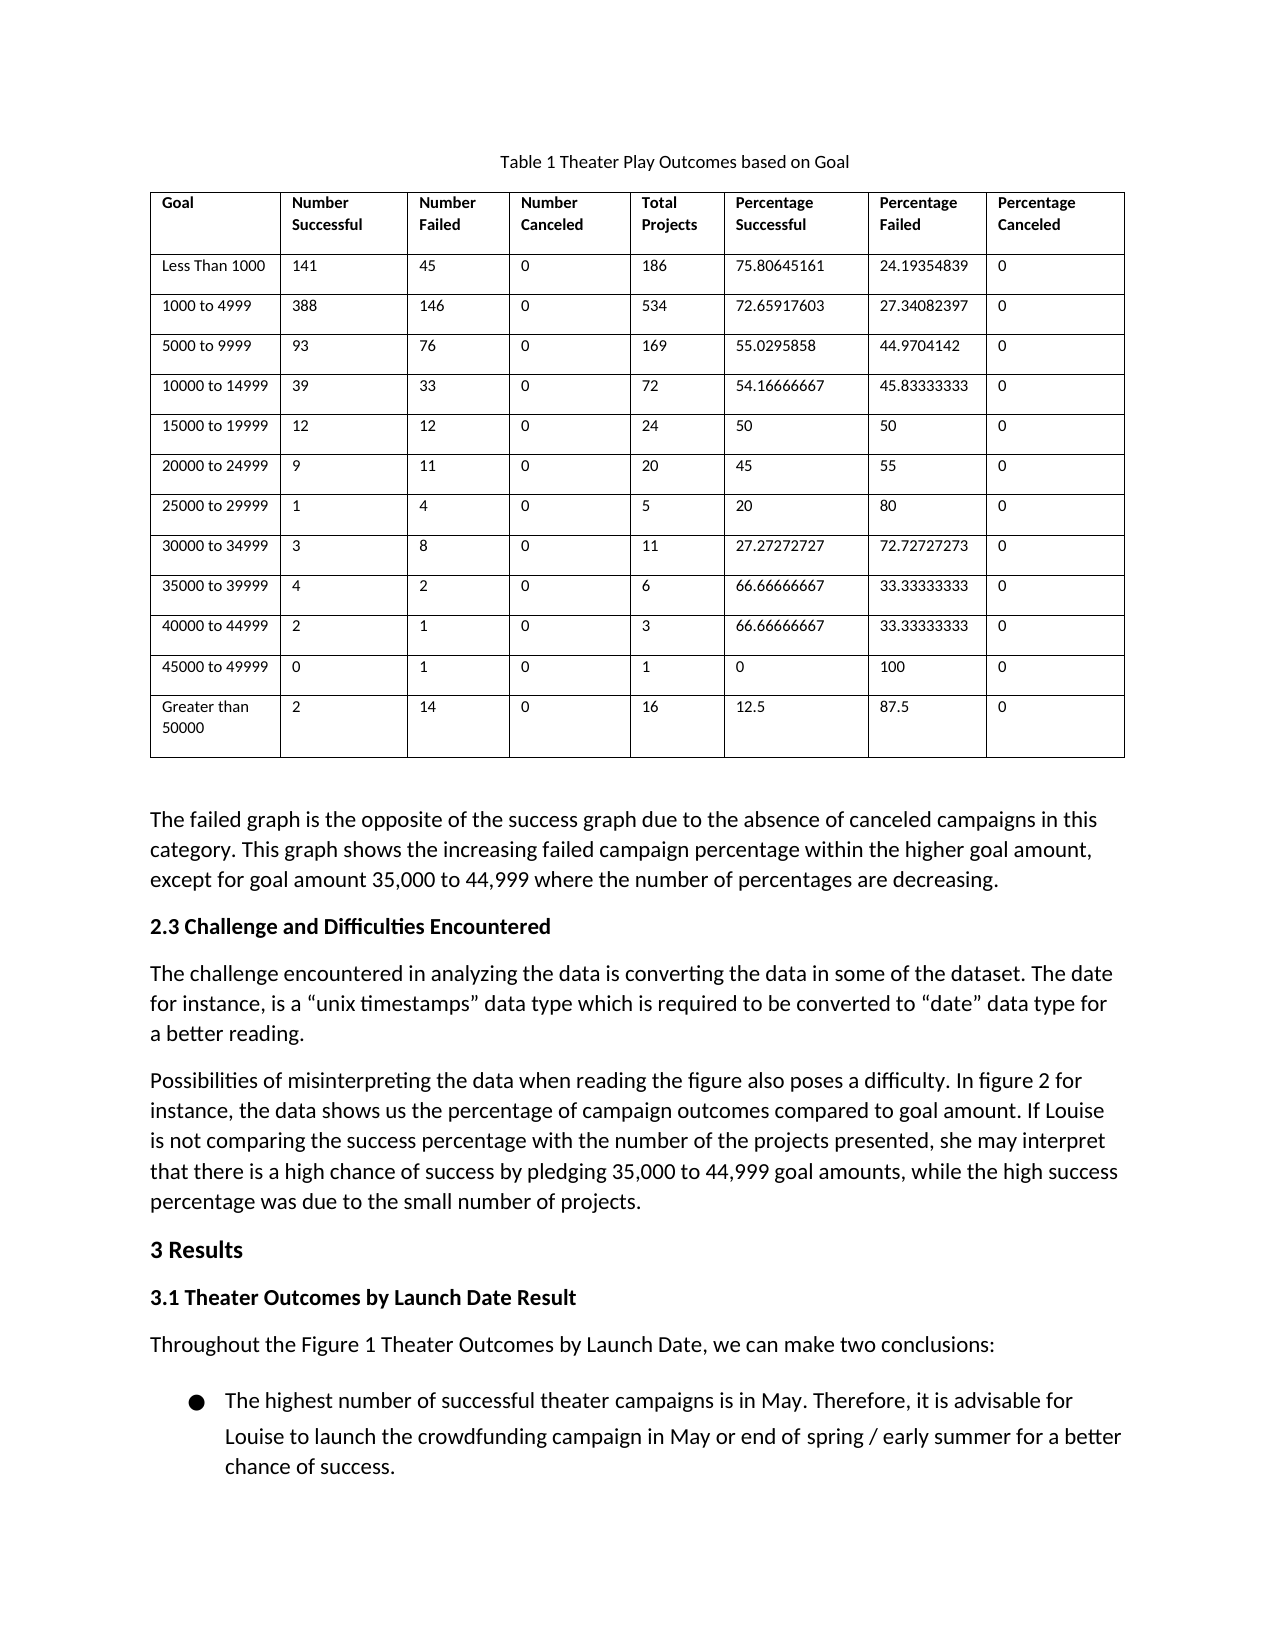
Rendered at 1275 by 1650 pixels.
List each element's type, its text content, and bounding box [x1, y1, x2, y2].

table_cell 0 [725, 656, 868, 695]
table_header Percentage Canceled [987, 193, 1124, 254]
table_cell 9 [281, 455, 407, 494]
table_cell 11 [631, 536, 724, 574]
text The challenge encountered in analyzing the data is converting the data in some of the dataset. The date for instance, is a “unix timestamps” data type which is required to be converted to “date” data type for a better reading. [150, 959, 1125, 1047]
table_cell 25000 to 29999 [151, 495, 280, 534]
table_cell 3 [281, 536, 407, 574]
table_cell 27.27272727 [725, 536, 868, 574]
table_cell Greater than 50000 [151, 696, 280, 757]
table_cell 388 [281, 295, 407, 334]
text The failed graph is the opposite of the success graph due to the absence of canceled campaigns in this category. This graph shows the increasing failed campaign percentage within the higher goal amount, except for goal amount 35,000 to 44,999 where the number of percentages are decreasing. [150, 805, 1125, 893]
text 3.1 Theater Outcomes by Launch Date Result [150, 1283, 1125, 1312]
table_cell Less Than 1000 [151, 255, 280, 294]
table_cell 2 [408, 576, 509, 615]
table_cell 0 [510, 295, 630, 334]
table_cell 75.80645161 [725, 255, 868, 294]
table_cell 80 [869, 495, 986, 534]
table_cell 0 [510, 696, 630, 757]
table_cell 0 [987, 536, 1124, 574]
table_cell 55 [869, 455, 986, 494]
table_cell 50 [725, 415, 868, 454]
table_cell 0 [987, 616, 1124, 655]
table_cell 141 [281, 255, 407, 294]
table_cell 0 [987, 415, 1124, 454]
table_cell 169 [631, 335, 724, 374]
table_cell 33.33333333 [869, 576, 986, 615]
text 3 Results [150, 1234, 1125, 1264]
table_cell 40000 to 44999 [151, 616, 280, 655]
table_cell 54.16666667 [725, 375, 868, 414]
table_cell 93 [281, 335, 407, 374]
table_cell 76 [408, 335, 509, 374]
table_cell 20000 to 24999 [151, 455, 280, 494]
table_cell 1 [408, 656, 509, 695]
table_cell 66.66666667 [725, 616, 868, 655]
table_header Percentage Failed [869, 193, 986, 254]
table_cell 0 [987, 696, 1124, 757]
table_cell 12 [408, 415, 509, 454]
table_cell 8 [408, 536, 509, 574]
table_cell 2 [281, 696, 407, 757]
table_cell 5000 to 9999 [151, 335, 280, 374]
table_cell 55.0295858 [725, 335, 868, 374]
table_cell 0 [987, 335, 1124, 374]
table_cell 10000 to 14999 [151, 375, 280, 414]
table_cell 0 [987, 455, 1124, 494]
table_cell 3 [631, 616, 724, 655]
table_cell 0 [510, 576, 630, 615]
table_cell 24.19354839 [869, 255, 986, 294]
table_cell 1 [631, 656, 724, 695]
table_cell 30000 to 34999 [151, 536, 280, 574]
table_cell 0 [510, 616, 630, 655]
table_cell 0 [510, 656, 630, 695]
table_cell 2 [281, 616, 407, 655]
table_cell 39 [281, 375, 407, 414]
table_cell 146 [408, 295, 509, 334]
table_cell 35000 to 39999 [151, 576, 280, 615]
table_cell 45000 to 49999 [151, 656, 280, 695]
table_cell 16 [631, 696, 724, 757]
table_cell 11 [408, 455, 509, 494]
table_header Goal [151, 193, 280, 254]
table_cell 0 [510, 255, 630, 294]
table_cell 0 [987, 255, 1124, 294]
table_cell 45 [725, 455, 868, 494]
table_cell 0 [281, 656, 407, 695]
table_header Number Failed [408, 193, 509, 254]
table_cell 534 [631, 295, 724, 334]
table_cell 186 [631, 255, 724, 294]
table_header Percentage Successful [725, 193, 868, 254]
table_cell 6 [631, 576, 724, 615]
table_cell 12 [281, 415, 407, 454]
table_cell 1 [281, 495, 407, 534]
table_cell 72.72727273 [869, 536, 986, 574]
table_cell 1000 to 4999 [151, 295, 280, 334]
table_cell 4 [281, 576, 407, 615]
table_cell 0 [987, 656, 1124, 695]
table_cell 24 [631, 415, 724, 454]
table_cell 87.5 [869, 696, 986, 757]
table_cell 20 [631, 455, 724, 494]
table_header Number Successful [281, 193, 407, 254]
table_cell 5 [631, 495, 724, 534]
table_cell 0 [510, 536, 630, 574]
table_cell 72.65917603 [725, 295, 868, 334]
table_cell 0 [987, 576, 1124, 615]
table_cell 72 [631, 375, 724, 414]
table_header Total Projects [631, 193, 724, 254]
table_cell 15000 to 19999 [151, 415, 280, 454]
text Throughout the Figure 1 Theater Outcomes by Launch Date, we can make two conclusions: [150, 1330, 1125, 1358]
text 2.3 Challenge and Difficulties Encountered [150, 912, 1125, 940]
table_cell 33 [408, 375, 509, 414]
table_cell 27.34082397 [869, 295, 986, 334]
table_cell 50 [869, 415, 986, 454]
table_cell 1 [408, 616, 509, 655]
table_cell 0 [510, 415, 630, 454]
list The highest number of successful theater campaigns is in May. Therefore, it is advisable for Louise to launch the crowdfunding campaign in May or end of spring / early summer for a better chance of success. [187, 1377, 1125, 1480]
text Table 1 Theater Play Outcomes based on Goal [150, 150, 1125, 173]
table_cell 4 [408, 495, 509, 534]
table_cell 0 [510, 375, 630, 414]
table_cell 0 [510, 455, 630, 494]
table_cell 0 [987, 495, 1124, 534]
table_cell 0 [987, 295, 1124, 334]
table_cell 0 [510, 335, 630, 374]
table_cell 44.9704142 [869, 335, 986, 374]
text Possibilities of misinterpreting the data when reading the figure also poses a difficulty. In figure 2 for instance, the data shows us the percentage of campaign outcomes compared to goal amount. If Louise is not comparing the success percentage with the number of the projects presented, she may interpret that there is a high chance of success by pledging 35,000 to 44,999 goal amounts, while the high success percentage was due to the small number of projects. [150, 1066, 1125, 1215]
table_cell 66.66666667 [725, 576, 868, 615]
table_cell 12.5 [725, 696, 868, 757]
table_cell 14 [408, 696, 509, 757]
table_cell 0 [987, 375, 1124, 414]
table_header Number Canceled [510, 193, 630, 254]
table_cell 0 [510, 495, 630, 534]
table_cell 33.33333333 [869, 616, 986, 655]
table_cell 100 [869, 656, 986, 695]
table_cell 45 [408, 255, 509, 294]
table_cell 45.83333333 [869, 375, 986, 414]
table_cell 20 [725, 495, 868, 534]
